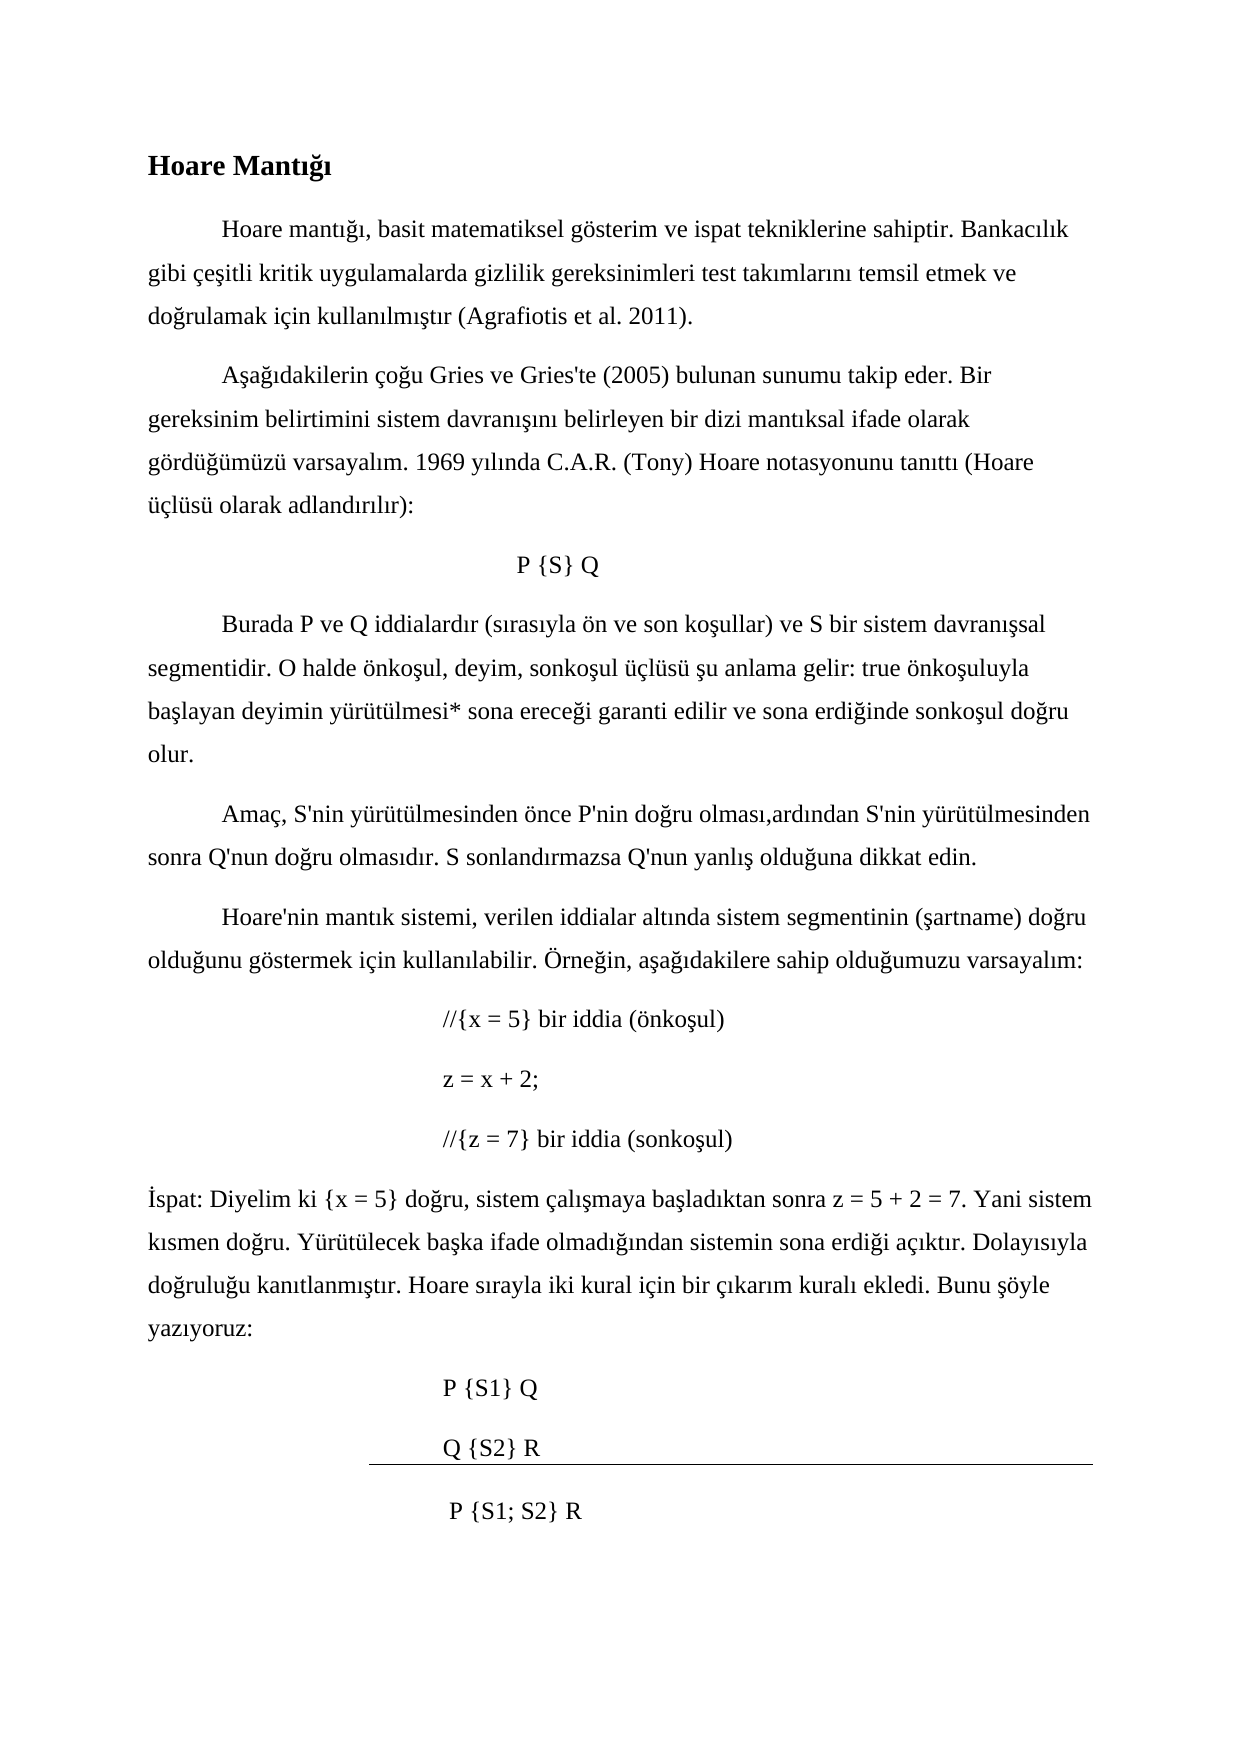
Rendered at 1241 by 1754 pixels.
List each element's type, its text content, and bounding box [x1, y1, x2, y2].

text P {S1} Q [148, 1373, 1093, 1402]
text İspat: Diyelim ki {x = 5} doğru, sistem çalışmaya başladıktan sonra z = 5 + 2 = 7. Yani sistem kısmen doğru. Yürütülecek başka ifade olmadığından sistemin sona erdiği açıktır. Dolayısıyla doğruluğu kanıtlanmıştır. Hoare sırayla iki kural için bir çıkarım kuralı ekledi. Bunu şöyle yazıyoruz: [148, 1184, 1093, 1342]
text z = x + 2; [369, 1064, 1093, 1093]
text Aşağıdakilerin çoğu Gries ve Gries'te (2005) bulunan sunumu takip eder. Bir gereksinim belirtimini sistem davranışını belirleyen bir dizi mantıksal ifade olarak gördüğümüzü varsayalım. 1969 yılında C.A.R. (Tony) Hoare notasyonunu tanıttı (Hoare üçlüsü olarak adlandırılır): [148, 361, 1093, 519]
text //{z = 7} bir iddia (sonkoşul) [369, 1124, 1093, 1153]
text P {S1; S2} R [369, 1496, 1093, 1525]
text Hoare'nin mantık sistemi, verilen iddialar altında sistem segmentinin (şartname) doğru olduğunu göstermek için kullanılabilir. Örneğin, aşağıdakilere sahip olduğumuzu varsayalım: [148, 902, 1093, 973]
text P {S} Q [516, 550, 1093, 578]
text Hoare Mantığı [148, 148, 1093, 181]
text Hoare mantığı, basit matematiksel gösterim ve ispat tekniklerine sahiptir. Bankacılık gibi çeşitli kritik uygulamalarda gizlilik gereksinimleri test takımlarını temsil etmek ve doğrulamak için kullanılmıştır (Agrafiotis et al. 2011). [148, 214, 1093, 329]
text Burada P ve Q iddialardır (sırasıyla ön ve son koşullar) ve S bir sistem davranışsal segmentidir. O halde önkoşul, deyim, sonkoşul üçlüsü şu anlama gelir: true önkoşuluyla başlayan deyimin yürütülmesi* sona ereceği garanti edilir ve sona erdiğinde sonkoşul doğru olur. [148, 609, 1093, 768]
text Amaç, S'nin yürütülmesinden önce P'nin doğru olması,ardından S'nin yürütülmesinden sonra Q'nun doğru olmasıdır. S sonlandırmazsa Q'nun yanlış olduğuna dikkat edin. [148, 799, 1093, 871]
text //{x = 5} bir iddia (önkoşul) [148, 1004, 1093, 1033]
text Q {S2} R [369, 1433, 1093, 1464]
